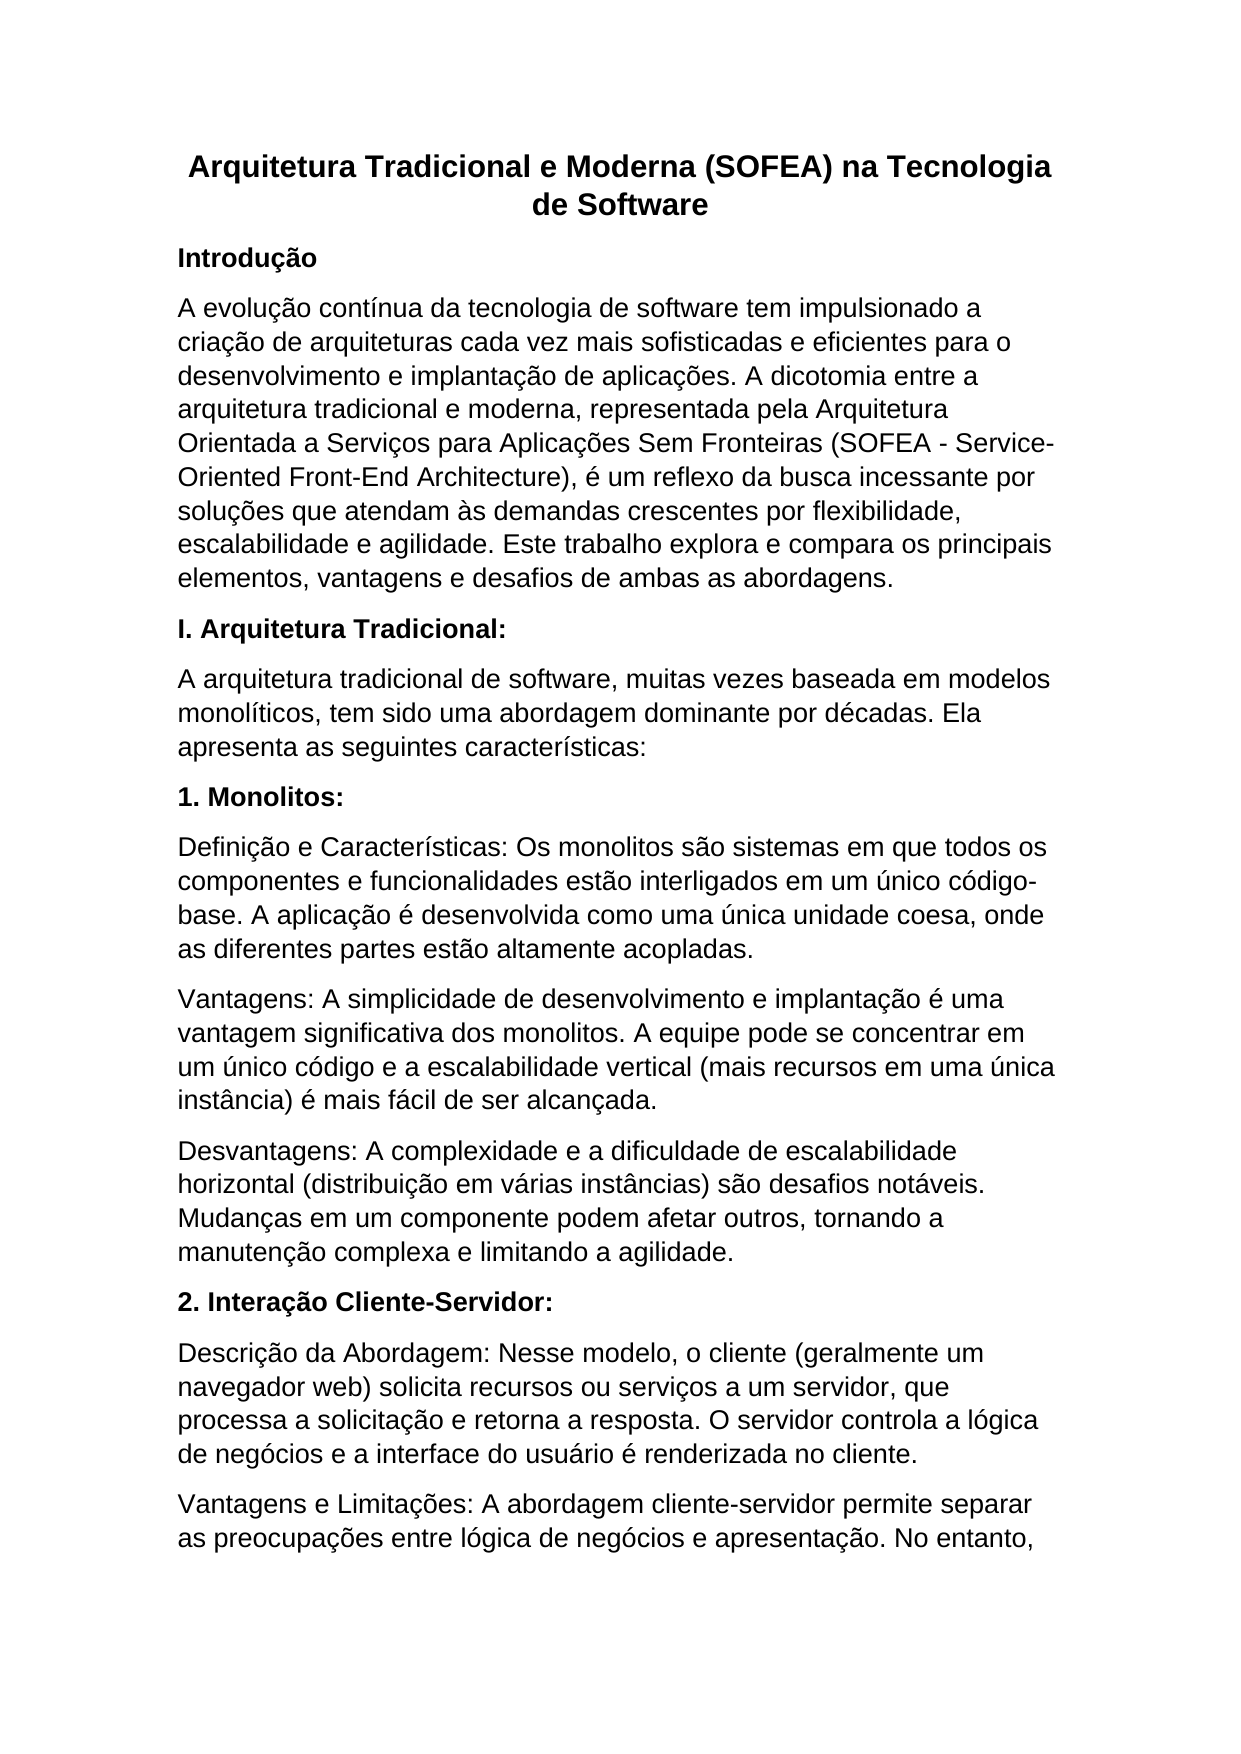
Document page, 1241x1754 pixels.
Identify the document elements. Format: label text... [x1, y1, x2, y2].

text A evolução contínua da tecnologia de software tem impulsionado a criação de arquiteturas cada vez mais sofisticadas e eficientes para o desenvolvimento e implantação de aplicações. A dicotomia entre a arquitetura tradicional e moderna, representada pela Arquitetura Orientada a Serviços para Aplicações Sem Fronteiras (SOFEA - Service-Oriented Front-End Architecture), é um reflexo da busca incessante por soluções que atendam às demandas crescentes por flexibilidade, escalabilidade e agilidade. Este trabalho explora e compara os principais elementos, vantagens e desafios de ambas as abordagens. [177, 292, 1063, 593]
text I. Arquitetura Tradicional: [177, 613, 1063, 644]
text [177, 1488, 1063, 1553]
text Descrição da Abordagem: Nesse modelo, o cliente (geralmente um navegador web) solicita recursos ou serviços a um servidor, que processa a solicitação e retorna a resposta. O servidor controla a lógica de negócios e a interface do usuário é renderizada no cliente. [177, 1337, 1063, 1469]
text Desvantagens: A complexidade e a dificuldade de escalabilidade horizontal (distribuição em várias instâncias) são desafios notáveis. Mudanças em um componente podem afetar outros, tornando a manutenção complexa e limitando a agilidade. [177, 1135, 1063, 1267]
text Vantagens: A simplicidade de desenvolvimento e implantação é uma vantagem significativa dos monolitos. A equipe pode se concentrar em um único código e a escalabilidade vertical (mais recursos em uma única instância) é mais fácil de ser alcançada. [177, 983, 1063, 1116]
text A arquitetura tradicional de software, muitas vezes baseada em modelos monolíticos, tem sido uma abordagem dominante por décadas. Ela apresenta as seguintes características: [177, 663, 1063, 762]
text 2. Interação Cliente-Servidor: [177, 1286, 1063, 1318]
text 1. Monolitos: [177, 781, 1063, 812]
text Introdução [177, 242, 1063, 273]
text Arquitetura Tradicional e Moderna (SOFEA) na Tecnologia de Software [177, 148, 1063, 222]
text Definição e Características: Os monolitos são sistemas em que todos os componentes e funcionalidades estão interligados em um único código-base. A aplicação é desenvolvida como uma única unidade coesa, onde as diferentes partes estão altamente acopladas. [177, 831, 1063, 964]
